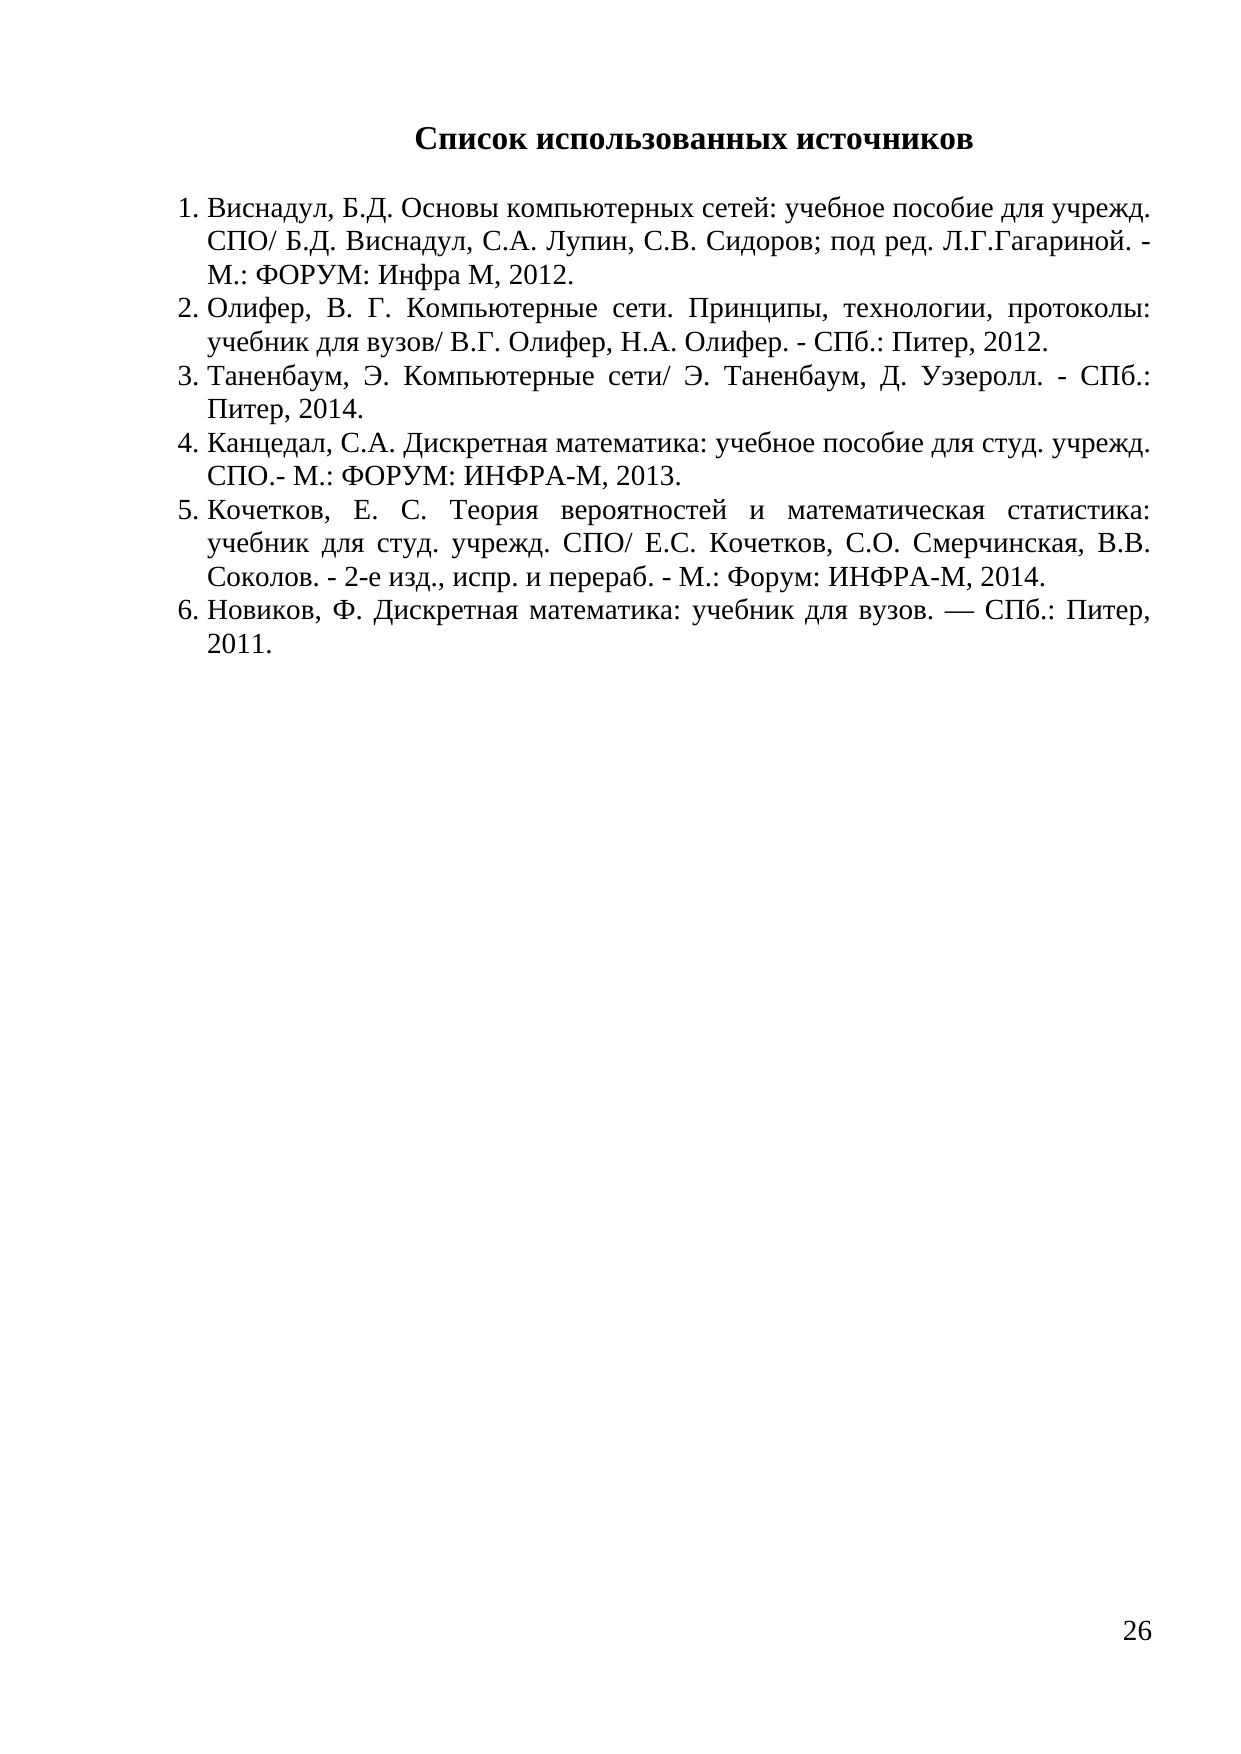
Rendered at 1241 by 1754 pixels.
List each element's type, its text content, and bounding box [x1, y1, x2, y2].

list Новиков, Ф. Дискретная математика: учебник для вузов. — СПб.: Питер, 2011. [177, 592, 1152, 659]
subtitle Список использованных источников [177, 118, 1152, 156]
list Кочетков, Е. С. Теория вероятностей и математическая статистика: учебник для студ. учрежд. СПО/ Е.С. Кочетков, С.О. Смерчинская, В.В. Соколов. - 2-e изд., испр. и перераб. - М.: Форум: ИНФРА-М, 2014. [177, 492, 1152, 592]
list Канцедал, С.А. Дискретная математика: учебное пособие для студ. учрежд. СПО.- М.: ФОРУМ: ИНФРА-М, 2013. [177, 425, 1152, 492]
list Олифер, В. Г. Компьютерные сети. Принципы, технологии, протоколы: учебник для вузов/ В.Г. Олифер, Н.А. Олифер. - СПб.: Питер, 2012. [177, 291, 1152, 358]
list Таненбаум, Э. Компьютерные сети/ Э. Таненбаум, Д. Уэзеролл. - СПб.: Питер, 2014. [177, 358, 1152, 425]
list Виснадул, Б.Д. Основы компьютерных сетей: учебное пособие для учрежд. СПО/ Б.Д. Виснадул, С.А. Лупин, С.В. Сидоров; под ред. Л.Г.Гагариной. - М.: ФОРУМ: Инфра М, 2012. [177, 190, 1152, 291]
